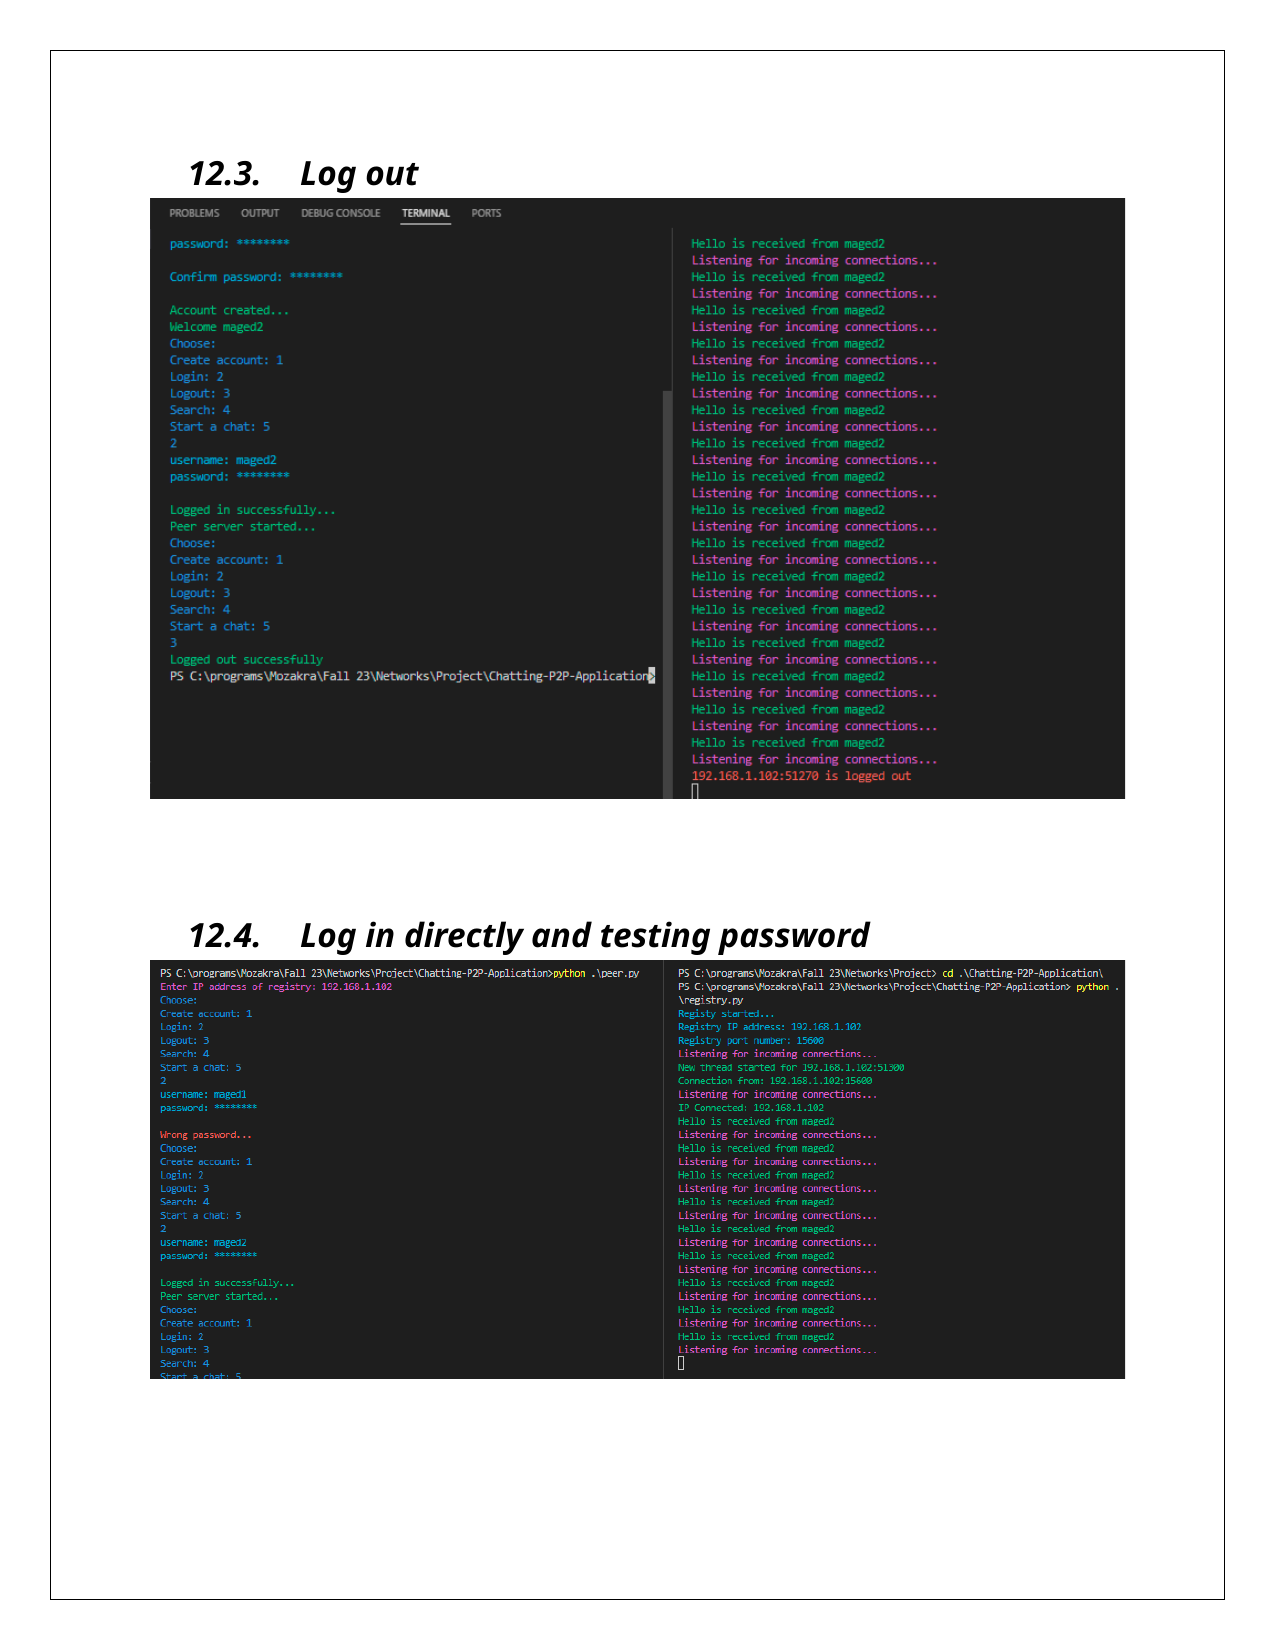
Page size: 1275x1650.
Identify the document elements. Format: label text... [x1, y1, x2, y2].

picture [150, 198, 1125, 799]
subtitle Log in directly and testing password [187, 911, 1125, 957]
picture [150, 960, 1125, 1379]
subtitle Log out [187, 150, 1125, 195]
